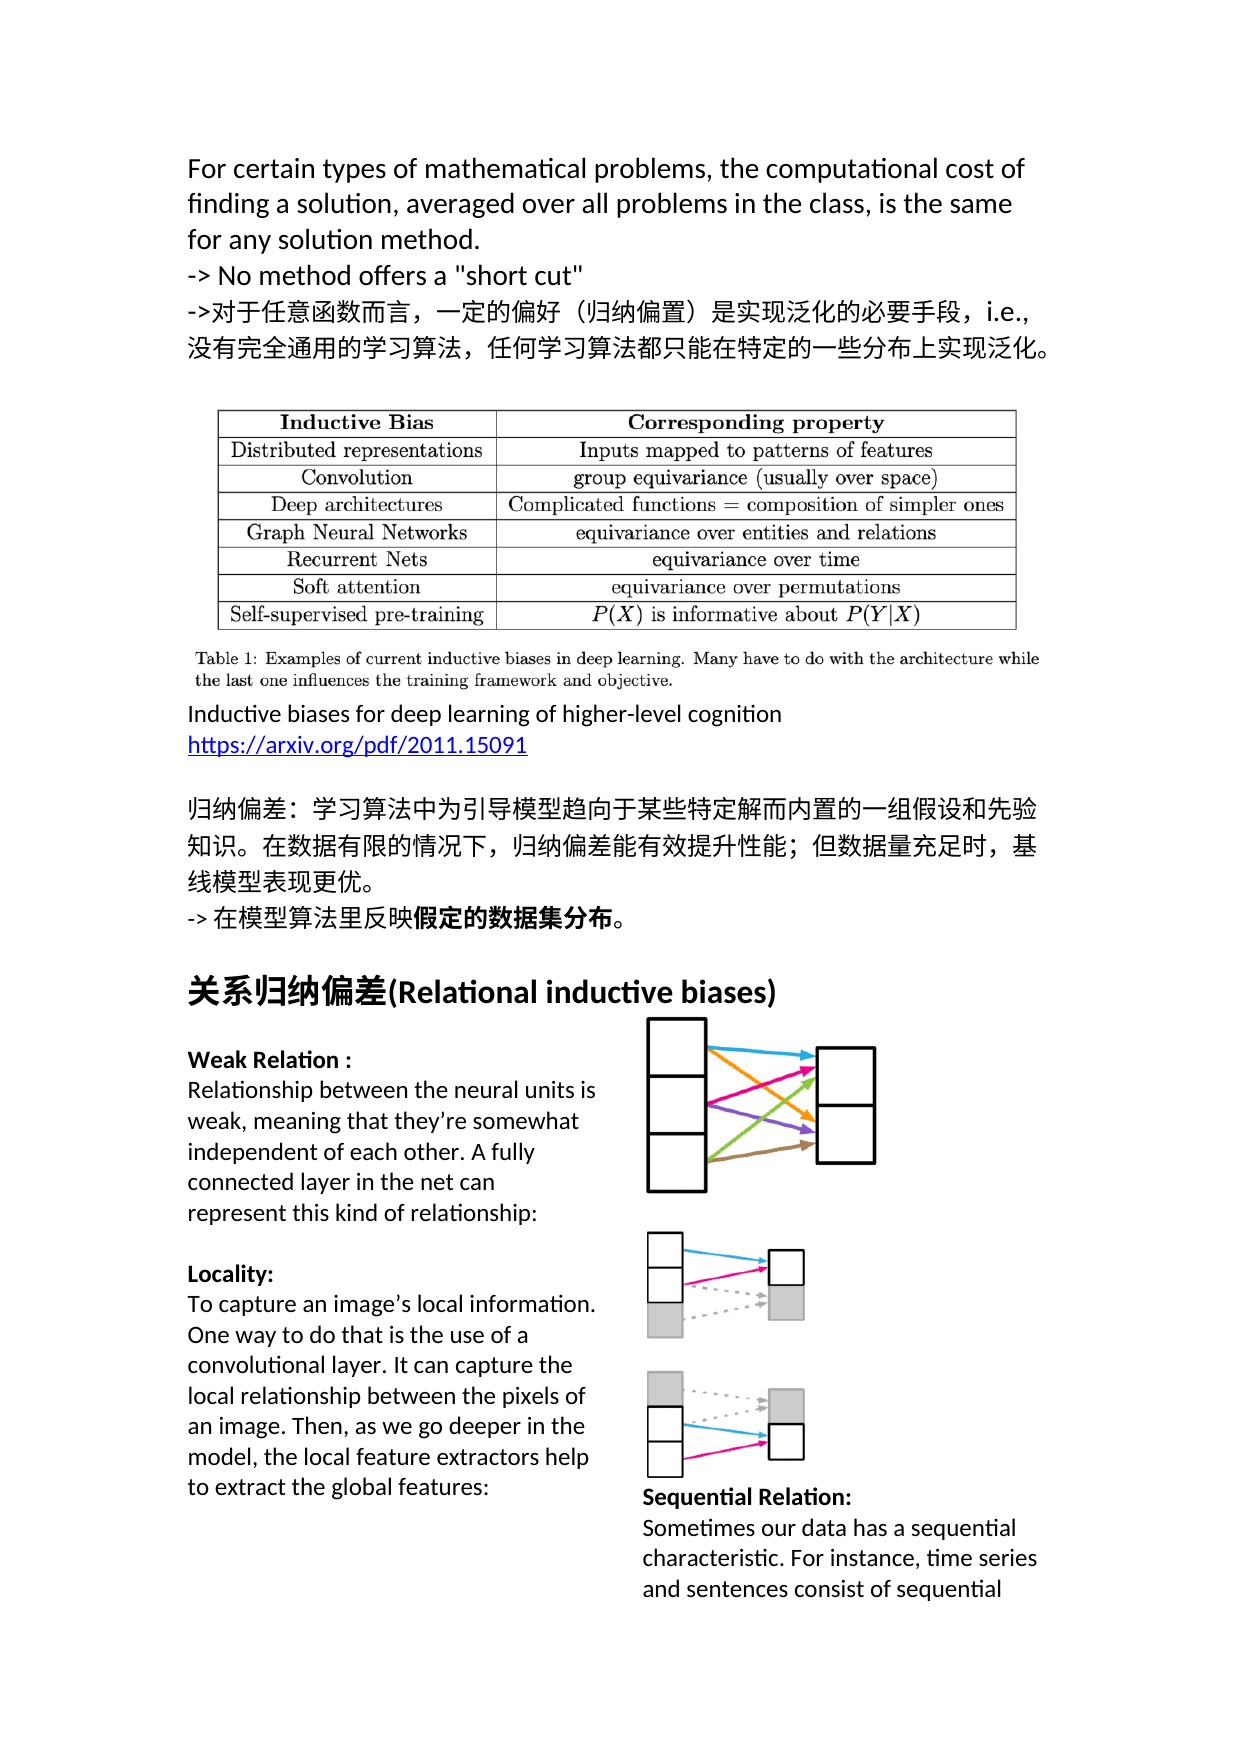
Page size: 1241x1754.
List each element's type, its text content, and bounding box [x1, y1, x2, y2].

list To capture an image’s local information. One way to do that is the use of a convolutional layer. It can capture the local relationship between the pixels of an image. Then, as we go deeper in the model, the local feature extractors help to extract the global features: [187, 1288, 598, 1502]
list 归纳偏差：学习算法中为引导模型趋向于某些特定解而内置的一组假设和先验知识。在数据有限的情况下，归纳偏差能有效提升性能；但数据量充足时，基线模型表现更优。 [187, 790, 1053, 898]
list -> No method offers a "short cut" [187, 257, 1053, 292]
list ->对于任意函数而言，一定的偏好（归纳偏置）是实现泛化的必要手段，i.e., 没有完全通用的学习算法，任何学习算法都只能在特定的一些分布上实现泛化。 [187, 292, 1053, 365]
list For certain types of mathematical problems, the computational cost of finding a solution, averaged over all problems in the class, is the same for any solution method. [187, 150, 1053, 257]
list Relationship between the neural units is weak, meaning that they’re somewhat independent of each other. A fully connected layer in the net can represent this kind of relationship: [187, 1074, 598, 1227]
picture [642, 1226, 808, 1482]
list Locality: [187, 1258, 598, 1288]
list Sequential Relation: [642, 1481, 1053, 1512]
list -> 在模型算法里反映假定的数据集分布。 [187, 898, 1053, 935]
list 关系归纳偏差(Relational inductive biases) [187, 965, 1053, 1013]
list https://arxiv.org/pdf/2011.15091 [187, 729, 1053, 759]
picture [642, 1013, 879, 1196]
list Inductive biases for deep learning of higher-level cognition [187, 698, 1053, 729]
list Weak Relation : [187, 1044, 598, 1074]
picture [187, 400, 1052, 699]
